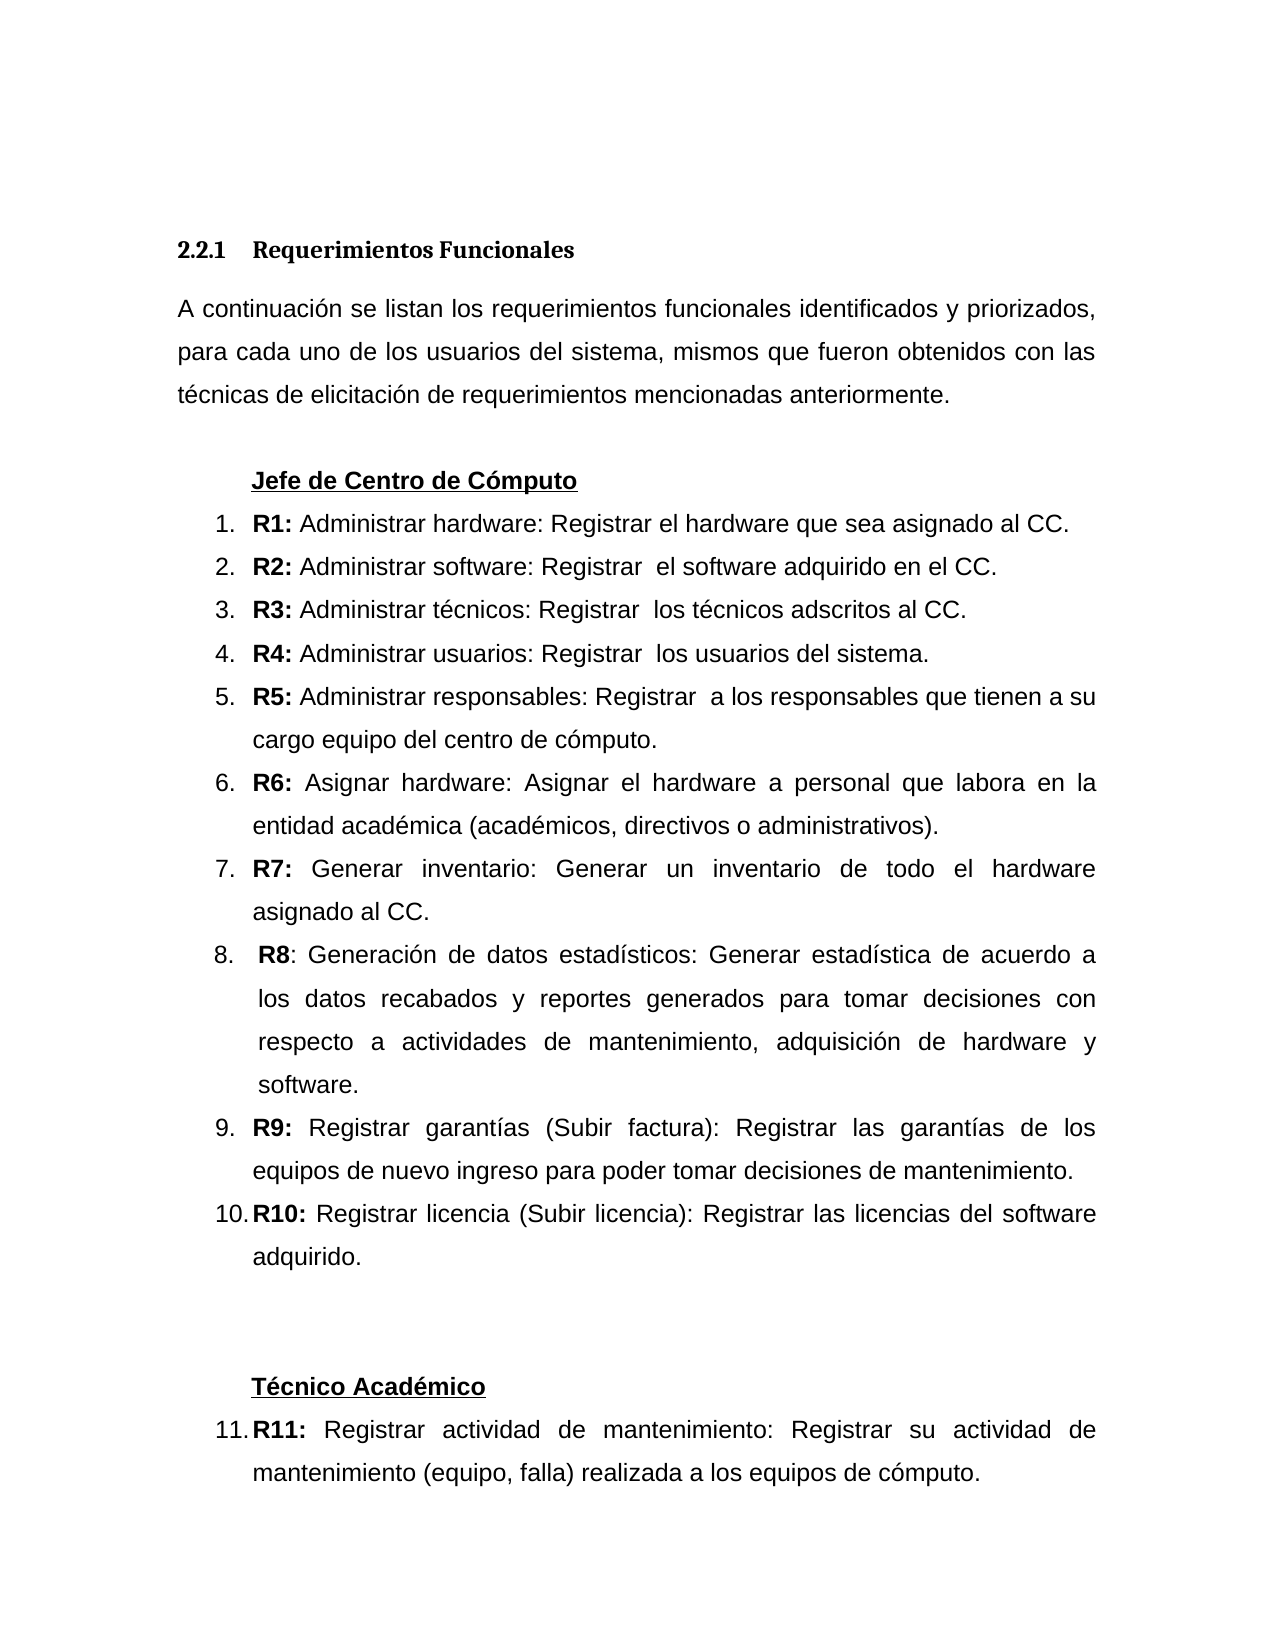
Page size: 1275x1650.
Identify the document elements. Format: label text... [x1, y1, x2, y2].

subtitle Requerimientos Funcionales [177, 236, 1098, 265]
list R5: Administrar responsables: Registrar a los responsables que tienen a su cargo equipo del centro de cómputo. [215, 682, 1098, 754]
list R9: Registrar garantías (Subir factura): Registrar las garantías de los equipos de nuevo ingreso para poder tomar decisiones de mantenimiento. [215, 1113, 1098, 1185]
list R1: Administrar hardware: Registrar el hardware que sea asignado al CC. [215, 509, 1098, 538]
list R3: Administrar técnicos: Registrar los técnicos adscritos al CC. [215, 596, 1098, 624]
list R4: Administrar usuarios: Registrar los usuarios del sistema. [215, 639, 1098, 667]
text Técnico Académico [177, 1372, 1098, 1401]
list R7: Generar inventario: Generar un inventario de todo el hardware asignado al CC. [215, 854, 1098, 926]
text Jefe de Centro de Cómputo [177, 466, 1098, 495]
list R2: Administrar software: Registrar el software adquirido en el CC. [215, 552, 1098, 581]
list R10: Registrar licencia (Subir licencia): Registrar las licencias del software adquirido. [215, 1199, 1098, 1271]
list R8: Generación de datos estadísticos: Generar estadística de acuerdo a los datos recabados y reportes generados para tomar decisiones con respecto a actividades de mantenimiento, adquisición de hardware y software. [213, 941, 1098, 1099]
list R11: Registrar actividad de mantenimiento: Registrar su actividad de mantenimiento (equipo, falla) realizada a los equipos de cómputo. [215, 1415, 1098, 1487]
text A continuación se listan los requerimientos funcionales identificados y priorizados, para cada uno de los usuarios del sistema, mismos que fueron obtenidos con las técnicas de elicitación de requerimientos mencionadas anteriormente. [177, 294, 1098, 409]
list R6: Asignar hardware: Asignar el hardware a personal que labora en la entidad académica (académicos, directivos o administrativos). [215, 768, 1098, 840]
